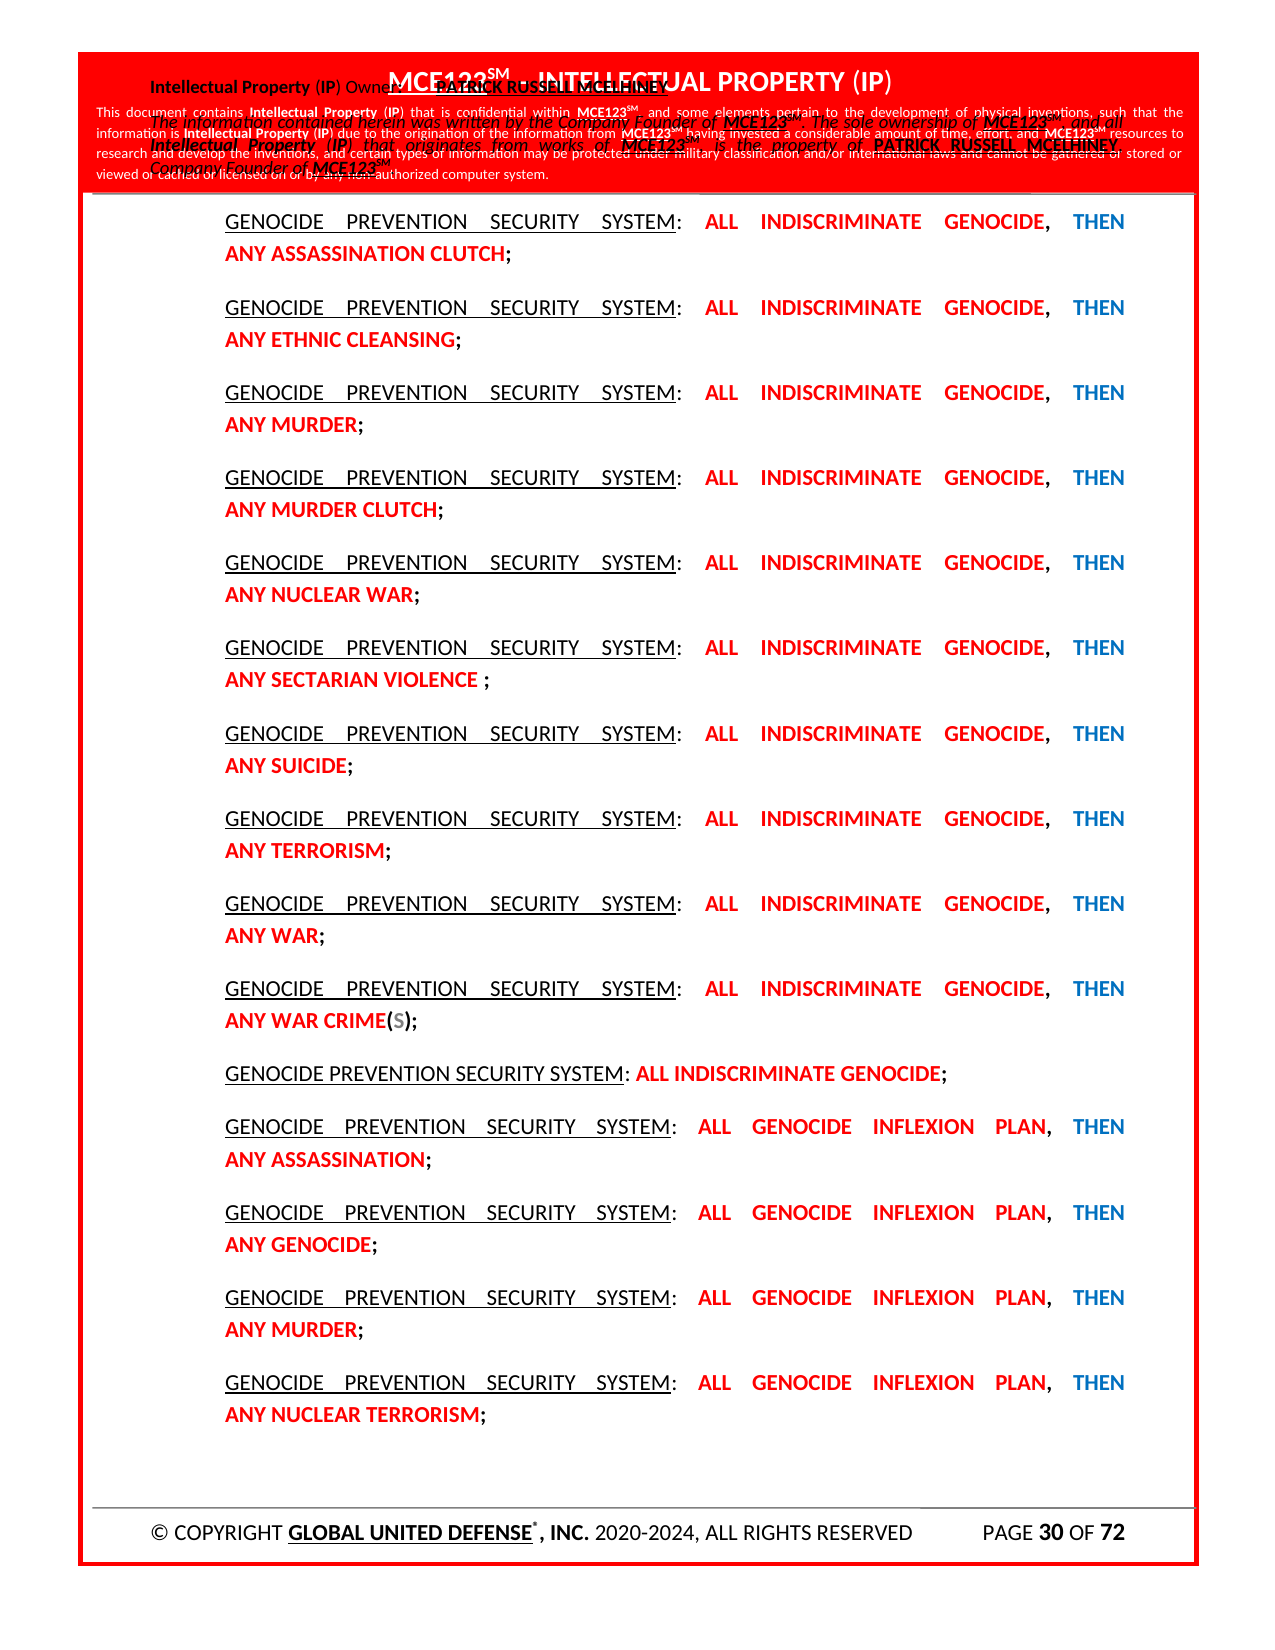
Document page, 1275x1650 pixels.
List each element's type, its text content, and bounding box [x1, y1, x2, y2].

text GENOCIDE PREVENTION SECURITY SYSTEM: ALL INDISCRIMINATE GENOCIDE, THEN ANY WAR CRIME(S); [225, 974, 1125, 1034]
text GENOCIDE PREVENTION SECURITY SYSTEM: ALL INDISCRIMINATE GENOCIDE, THEN ANY WAR; [225, 889, 1125, 949]
text GENOCIDE PREVENTION SECURITY SYSTEM: ALL INDISCRIMINATE GENOCIDE, THEN ANY ETHNIC CLEANSING; [225, 293, 1125, 353]
text GENOCIDE PREVENTION SECURITY SYSTEM: ALL INDISCRIMINATE GENOCIDE, THEN ANY ASSASSINATION CLUTCH; [225, 207, 1125, 268]
text GENOCIDE PREVENTION SECURITY SYSTEM: ALL INDISCRIMINATE GENOCIDE; [225, 1059, 1125, 1087]
text GENOCIDE PREVENTION SECURITY SYSTEM: ALL INDISCRIMINATE GENOCIDE, THEN ANY MURDER CLUTCH; [225, 463, 1125, 523]
text GENOCIDE PREVENTION SECURITY SYSTEM: ALL INDISCRIMINATE GENOCIDE, THEN ANY NUCLEAR WAR; [225, 548, 1125, 608]
text GENOCIDE PREVENTION SECURITY SYSTEM: ALL GENOCIDE INFLEXION PLAN, THEN ANY MURDER; [225, 1283, 1125, 1343]
text GENOCIDE PREVENTION SECURITY SYSTEM: ALL GENOCIDE INFLEXION PLAN, THEN ANY NUCLEAR TERRORISM; [225, 1368, 1125, 1428]
text GENOCIDE PREVENTION SECURITY SYSTEM: ALL GENOCIDE INFLEXION PLAN, THEN ANY ASSASSINATION; [225, 1112, 1125, 1173]
text GENOCIDE PREVENTION SECURITY SYSTEM: ALL INDISCRIMINATE GENOCIDE, THEN ANY SUICIDE; [225, 719, 1125, 779]
text GENOCIDE PREVENTION SECURITY SYSTEM: ALL INDISCRIMINATE GENOCIDE, THEN ANY MURDER; [225, 378, 1125, 438]
text GENOCIDE PREVENTION SECURITY SYSTEM: ALL GENOCIDE INFLEXION PLAN, THEN ANY GENOCIDE; [225, 1198, 1125, 1258]
text GENOCIDE PREVENTION SECURITY SYSTEM: ALL INDISCRIMINATE GENOCIDE, THEN ANY TERRORISM; [225, 804, 1125, 864]
text GENOCIDE PREVENTION SECURITY SYSTEM: ALL INDISCRIMINATE GENOCIDE, THEN ANY SECTARIAN VIOLENCE ; [225, 633, 1125, 694]
